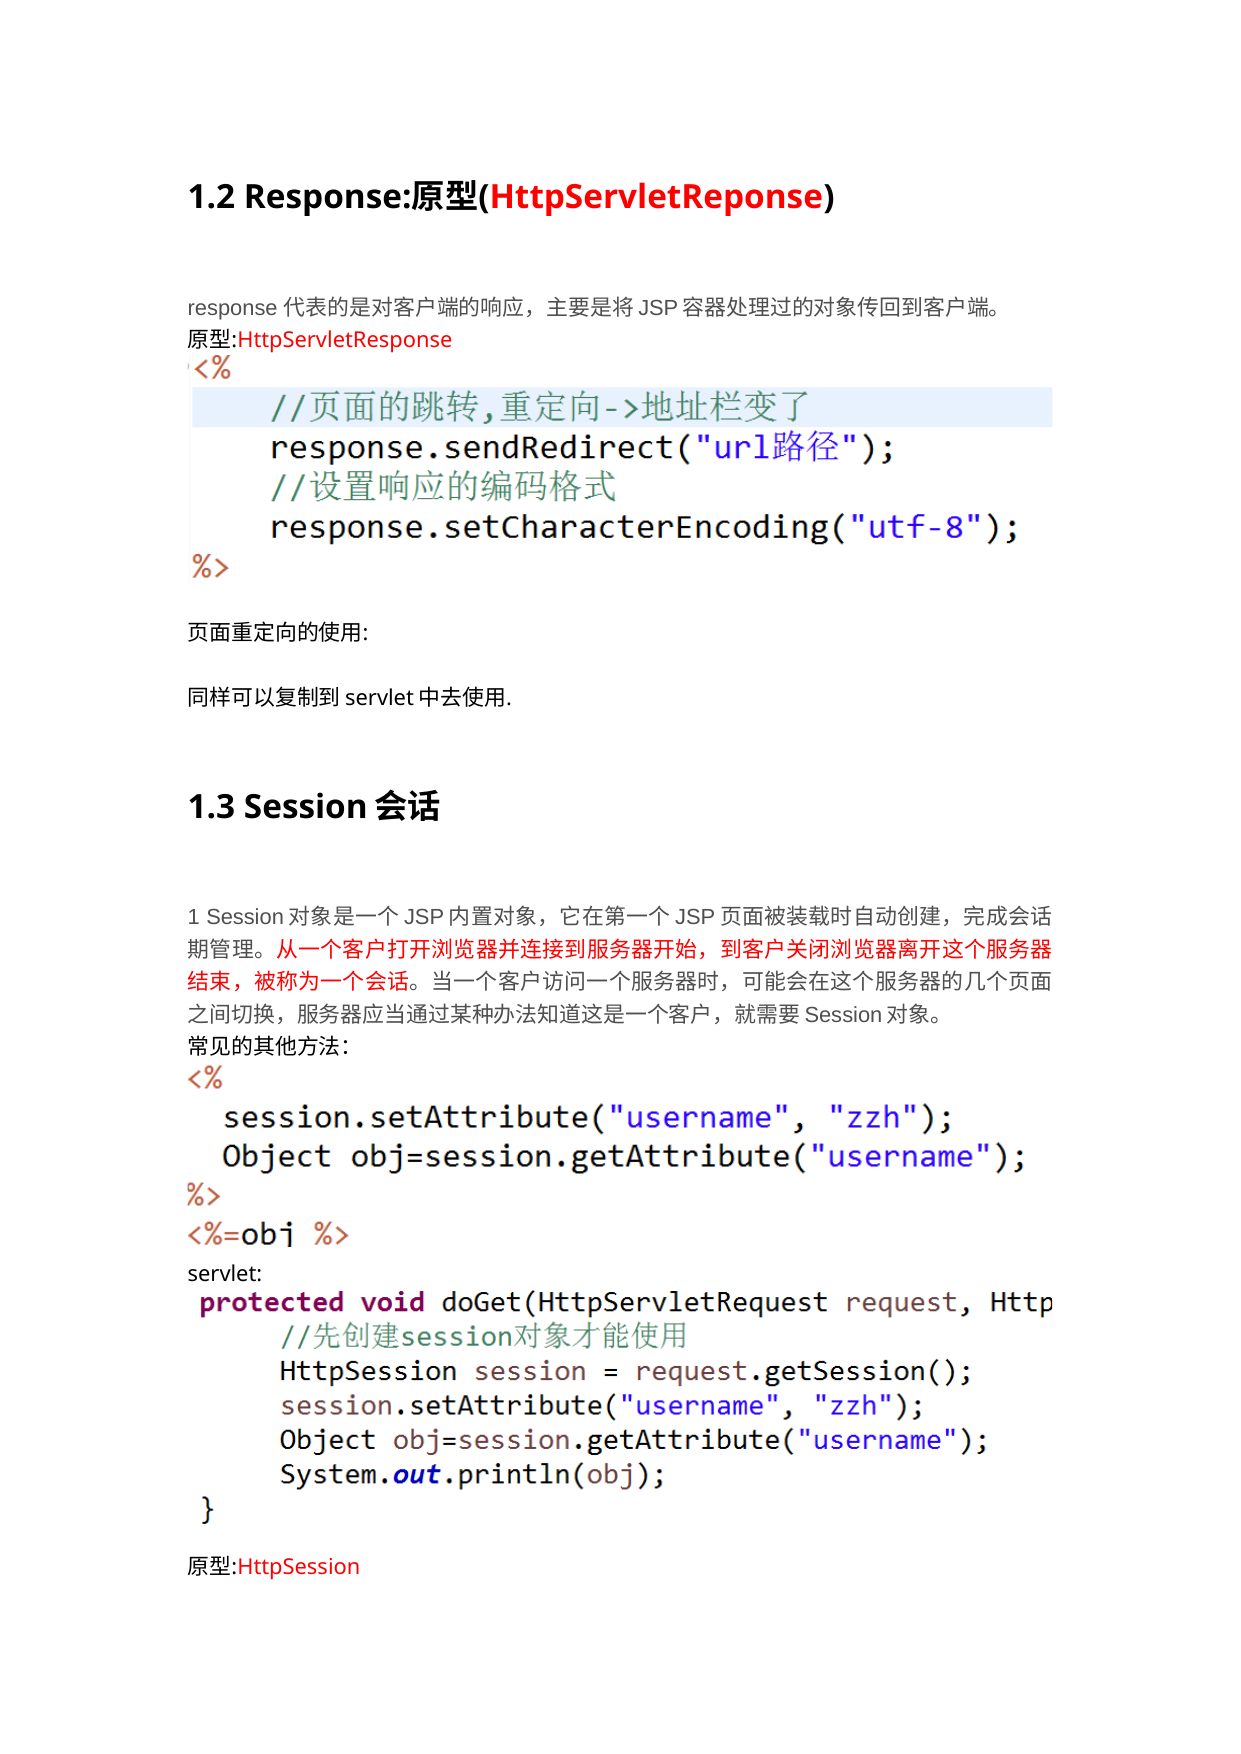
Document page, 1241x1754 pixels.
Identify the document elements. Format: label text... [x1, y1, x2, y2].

picture [187, 1288, 1053, 1534]
picture [187, 1061, 1053, 1247]
text 页面重定向的使用: [187, 614, 1053, 647]
text servlet: [187, 1256, 1053, 1288]
picture [187, 354, 1053, 583]
text response 代表的是对客户端的响应，主要是将JSP容器处理过的对象传回到客户端。 [187, 289, 1053, 322]
list 常见的其他方法： [187, 1029, 1053, 1061]
text 同样可以复制到servlet中去使用. [187, 679, 1053, 712]
subtitle 1.3 Session会话 [187, 771, 1053, 836]
text 原型:HttpSession [187, 1549, 1053, 1581]
subtitle 1.2 Response:原型(HttpServletReponse) [187, 162, 1053, 227]
text 原型:HttpServletResponse [187, 322, 1053, 354]
text 1 Session对象是一个JSP内置对象，它在第一个JSP页面被装载时自动创建，完成会话期管理。从一个客户打开浏览器并连接到服务器开始，到客户关闭浏览器离开这个服务器结束，被称为一个会话。当一个客户访问一个服务器时，可能会在这个服务器的几个页面之间切换，服务器应当通过某种办法知道这是一个客户，就需要Session对象。 [187, 899, 1053, 1029]
